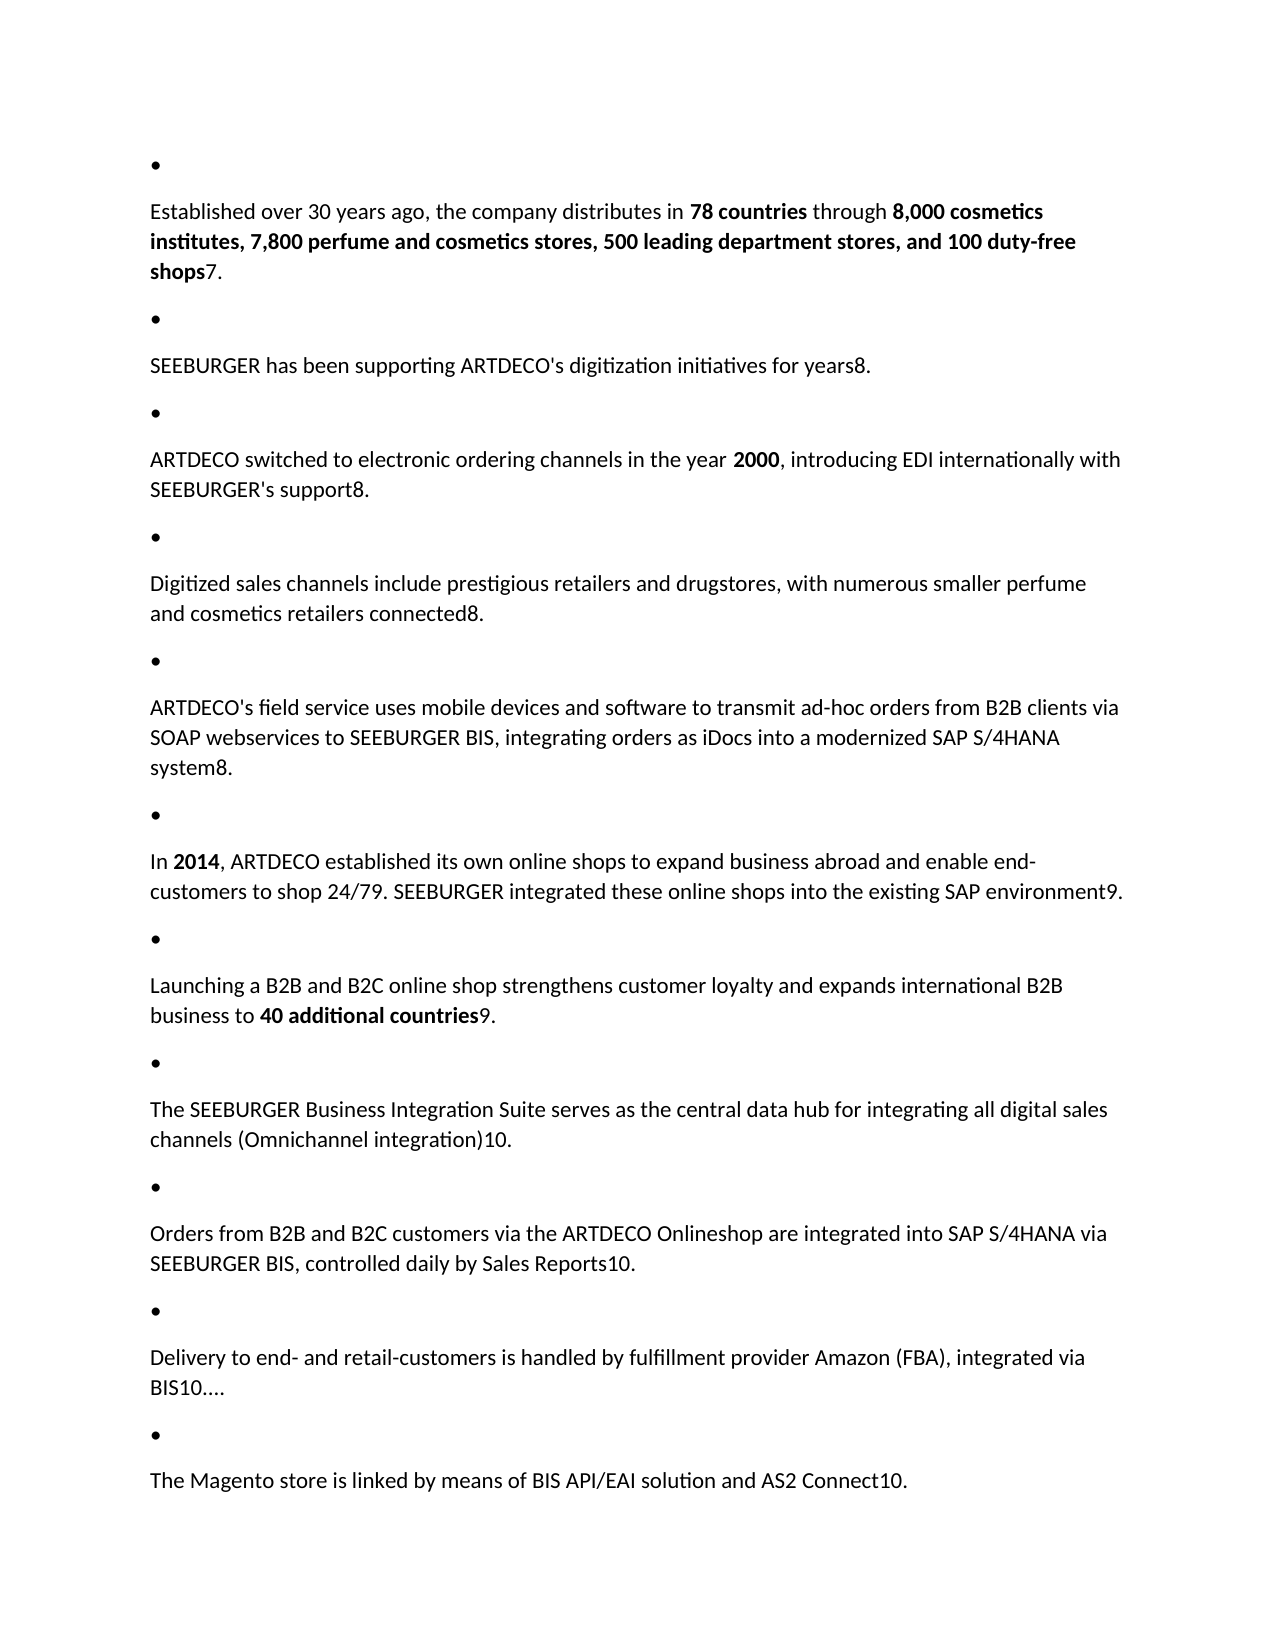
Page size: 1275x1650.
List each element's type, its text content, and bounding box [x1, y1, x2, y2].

text • [150, 398, 1125, 426]
text • [150, 924, 1125, 952]
text • [150, 1172, 1125, 1200]
text Delivery to end- and retail-customers is handled by fulfillment provider Amazon (FBA), integrated via BIS10.... [150, 1343, 1125, 1401]
text SEEBURGER has been supporting ARTDECO's digitization initiatives for years8. [150, 351, 1125, 379]
text The Magento store is linked by means of BIS API/EAI solution and AS2 Connect10. [150, 1467, 1125, 1495]
text • [150, 150, 1125, 178]
text In 2014, ARTDECO established its own online shops to expand business abroad and enable end-customers to shop 24/79. SEEBURGER integrated these online shops into the existing SAP environment9. [150, 847, 1125, 905]
text Established over 30 years ago, the company distributes in 78 countries through 8,000 cosmetics institutes, 7,800 perfume and cosmetics stores, 500 leading department stores, and 100 duty-free shops7. [150, 197, 1125, 285]
text • [150, 1296, 1125, 1324]
text The SEEBURGER Business Integration Suite serves as the central data hub for integrating all digital sales channels (Omnichannel integration)10. [150, 1095, 1125, 1153]
text • [150, 646, 1125, 674]
text • [150, 1420, 1125, 1448]
text Digitized sales channels include prestigious retailers and drugstores, with numerous smaller perfume and cosmetics retailers connected8. [150, 569, 1125, 627]
text Orders from B2B and B2C customers via the ARTDECO Onlineshop are integrated into SAP S/4HANA via SEEBURGER BIS, controlled daily by Sales Reports10. [150, 1219, 1125, 1277]
text ARTDECO's field service uses mobile devices and software to transmit ad-hoc orders from B2B clients via SOAP webservices to SEEBURGER BIS, integrating orders as iDocs into a modernized SAP S/4HANA system8. [150, 693, 1125, 781]
text • [150, 522, 1125, 550]
text ARTDECO switched to electronic ordering channels in the year 2000, introducing EDI internationally with SEEBURGER's support8. [150, 445, 1125, 503]
text • [150, 304, 1125, 332]
text • [150, 1048, 1125, 1076]
text • [150, 800, 1125, 828]
text Launching a B2B and B2C online shop strengthens customer loyalty and expands international B2B business to 40 additional countries9. [150, 971, 1125, 1029]
